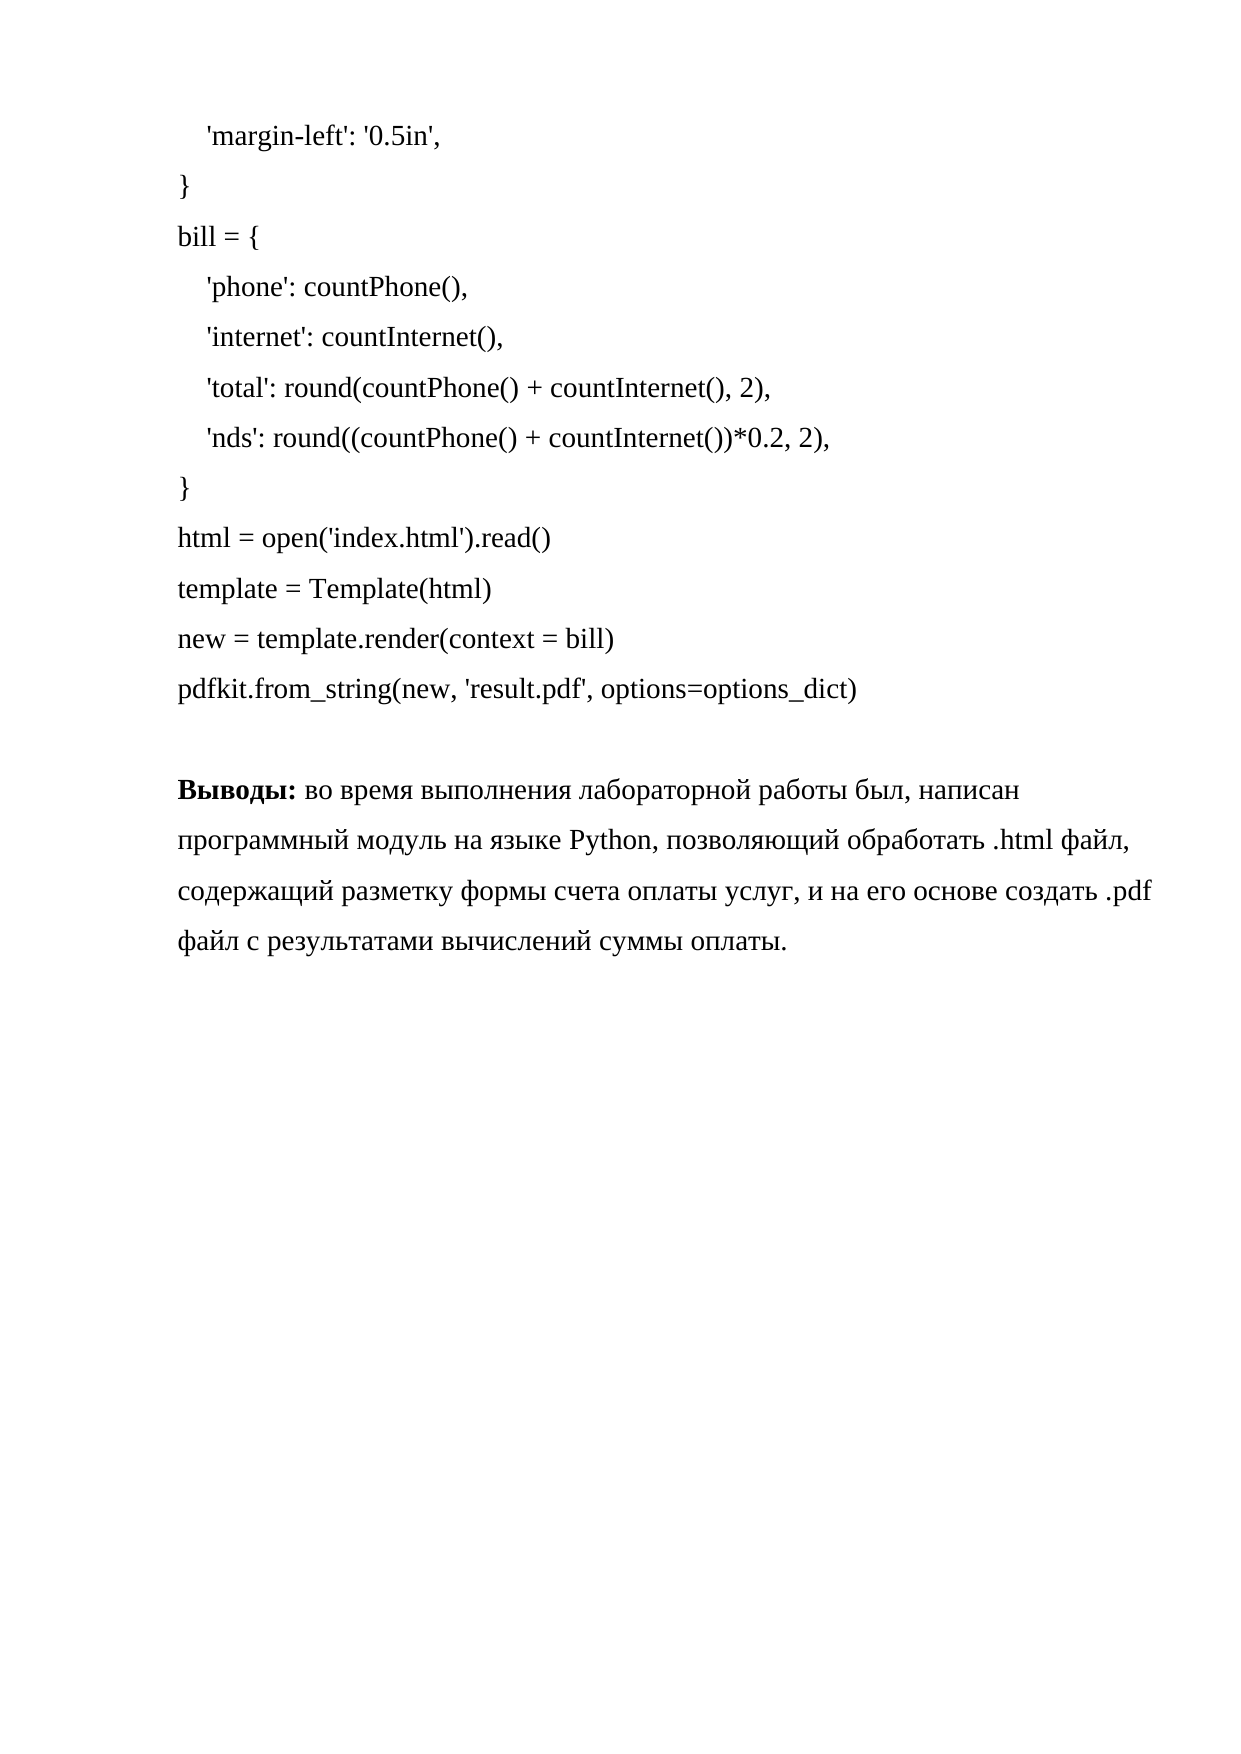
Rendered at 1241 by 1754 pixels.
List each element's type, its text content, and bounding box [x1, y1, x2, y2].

text html = open('index.html').read() [177, 521, 1152, 554]
text } [177, 470, 1152, 504]
text 'total': round(countPhone() + countInternet(), 2), [177, 370, 1152, 403]
text pdfkit.from_string(new, 'result.pdf', options=options_dict) [177, 672, 1152, 705]
text 'phone': countPhone(), [177, 269, 1152, 303]
text 'margin-left': '0.5in', [177, 118, 1152, 152]
text Выводы: во время выполнения лабораторной работы был, написан программный модуль на языке Python, позволяющий обработать .html файл, содержащий разметку формы счета оплаты услуг, и на его основе создать .pdf файл с результатами вычислений суммы оплаты. [177, 772, 1152, 957]
text template = Template(html) [177, 571, 1152, 604]
text new = template.render(context = bill) [177, 621, 1152, 655]
text 'nds': round((countPhone() + countInternet())*0.2, 2), [177, 420, 1152, 453]
text bill = { [177, 219, 1152, 252]
text } [177, 168, 1152, 202]
text 'internet': countInternet(), [177, 319, 1152, 353]
